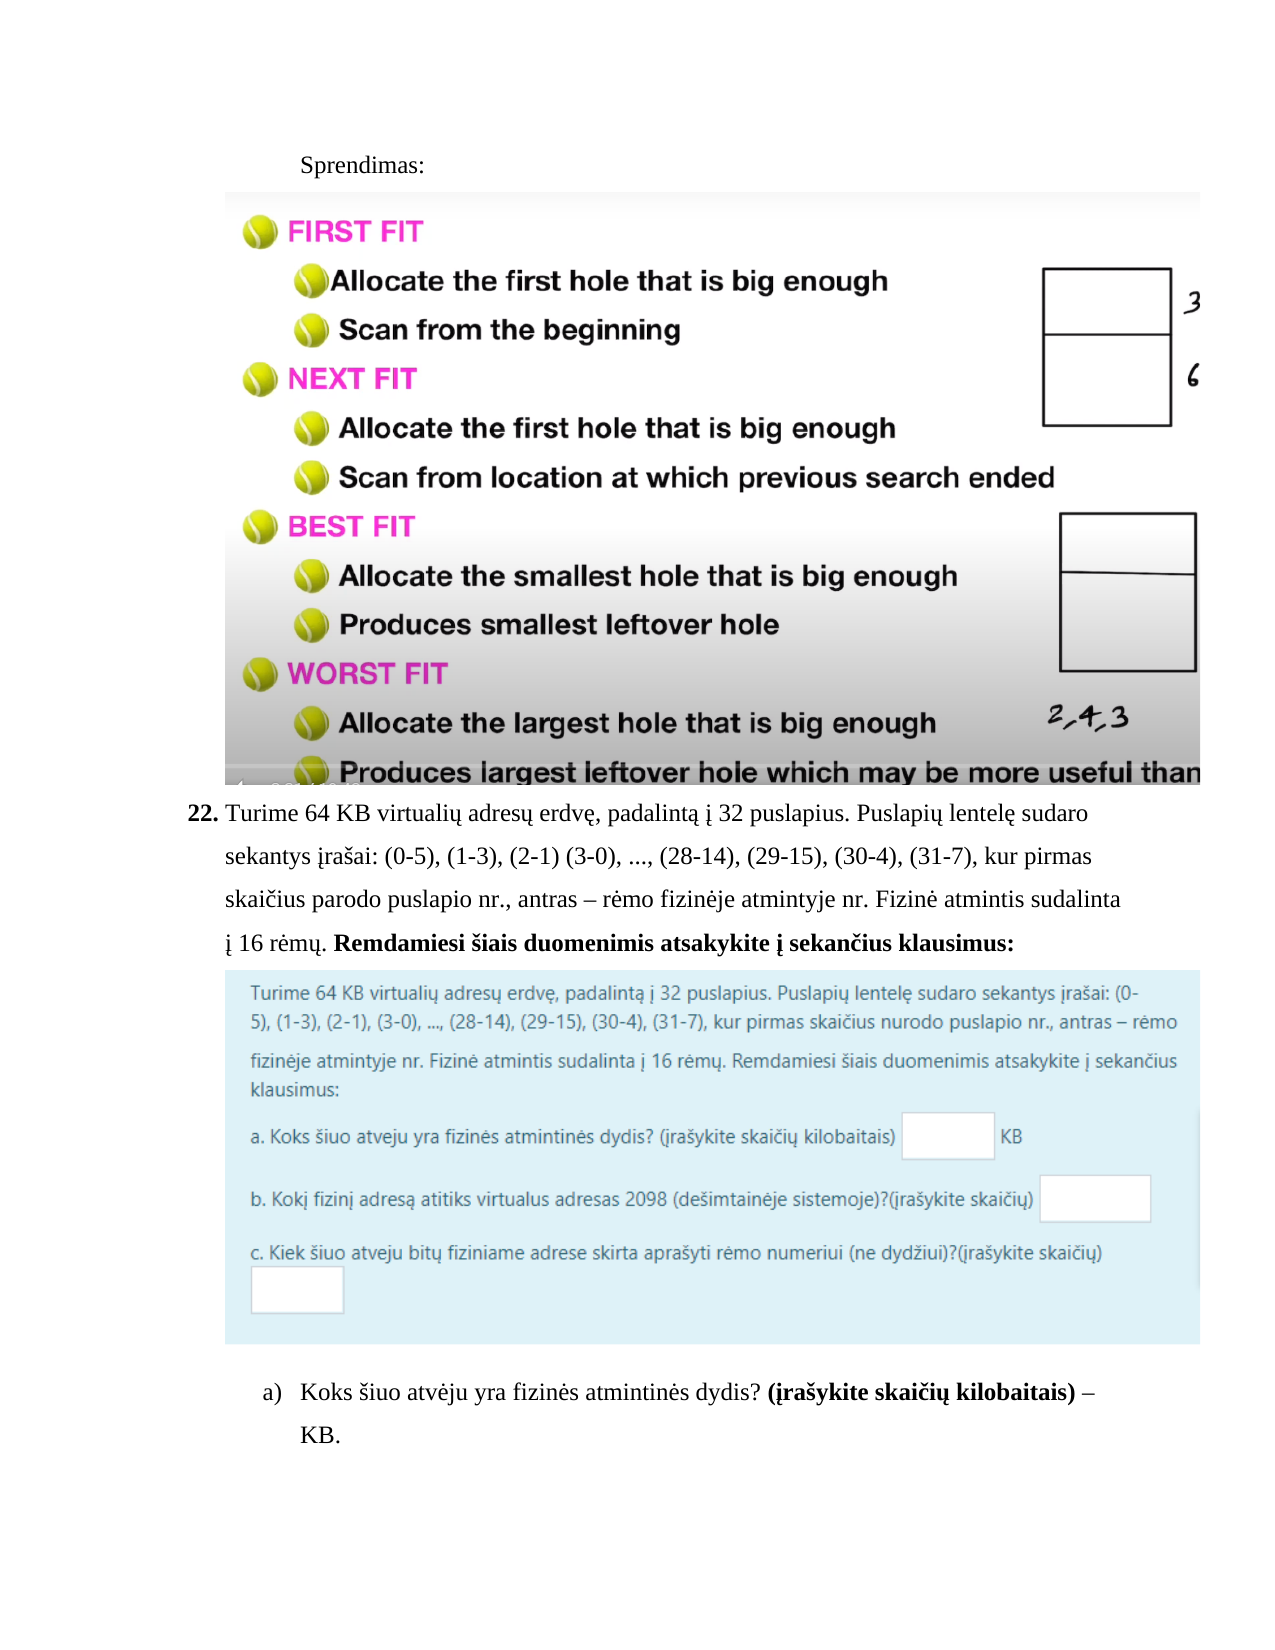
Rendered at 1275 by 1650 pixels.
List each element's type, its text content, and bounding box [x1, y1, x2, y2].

picture [225, 192, 1200, 785]
text Sprendimas: [225, 150, 1125, 192]
list Turime 64 KB virtualių adresų erdvę, padalintą į 32 puslapius. Puslapių lentelę sudaro sekantys įrašai: (0-5), (1-3), (2-1) (3-0), ..., (28-14), (29-15), (30-4), (31-7), kur pirmas skaičius parodo puslapio nr., antras – rėmo fizinėje atmintyje nr. Fizinė atmintis sudalinta į 16 rėmų. Remdamiesi šiais duomenimis atsakykite į sekančius klausimus: [187, 798, 1125, 956]
picture [225, 970, 1200, 1364]
list Koks šiuo atvėju yra fizinės atmintinės dydis? (įrašykite skaičių kilobaitais) – KB. [262, 1377, 1125, 1449]
